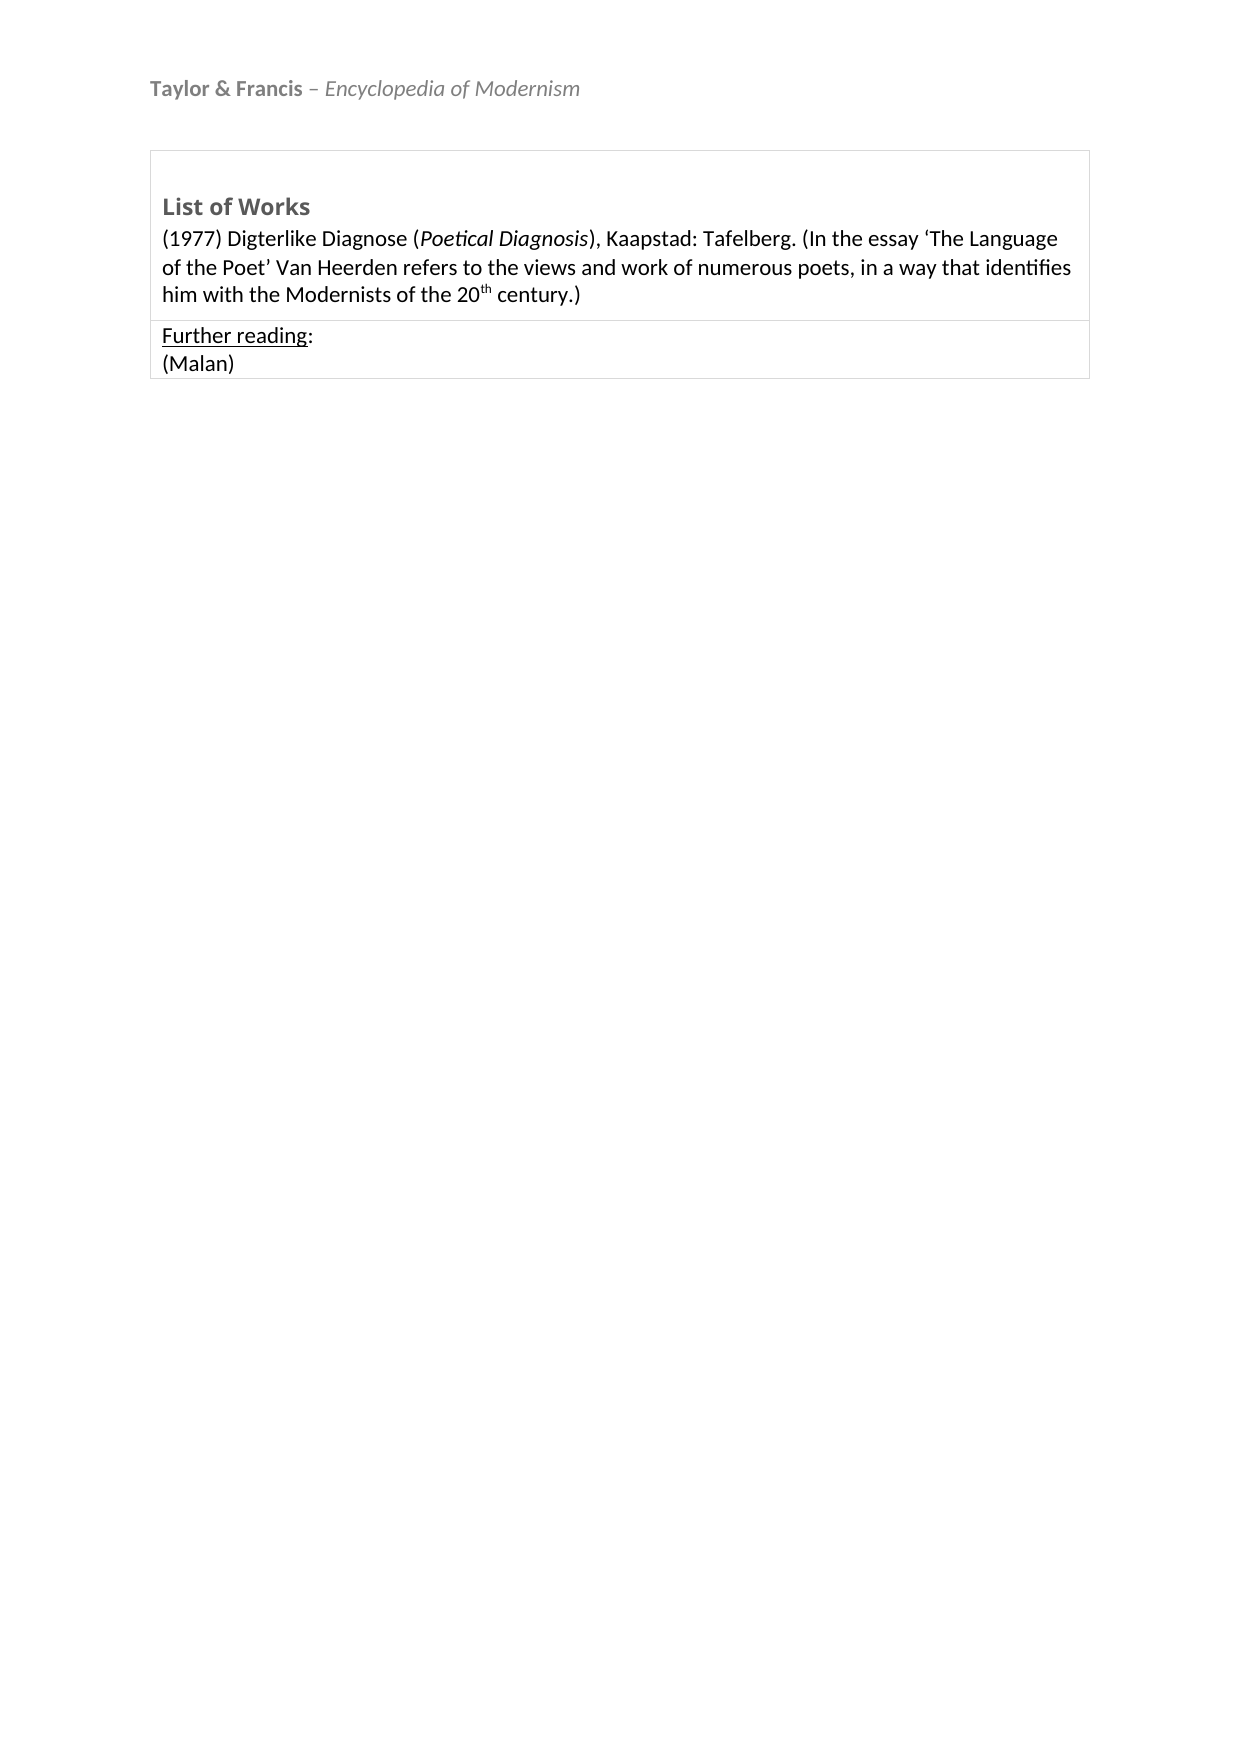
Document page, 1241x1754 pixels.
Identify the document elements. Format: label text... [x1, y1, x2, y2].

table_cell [151, 151, 1089, 320]
table_cell Further reading: [151, 321, 1089, 377]
